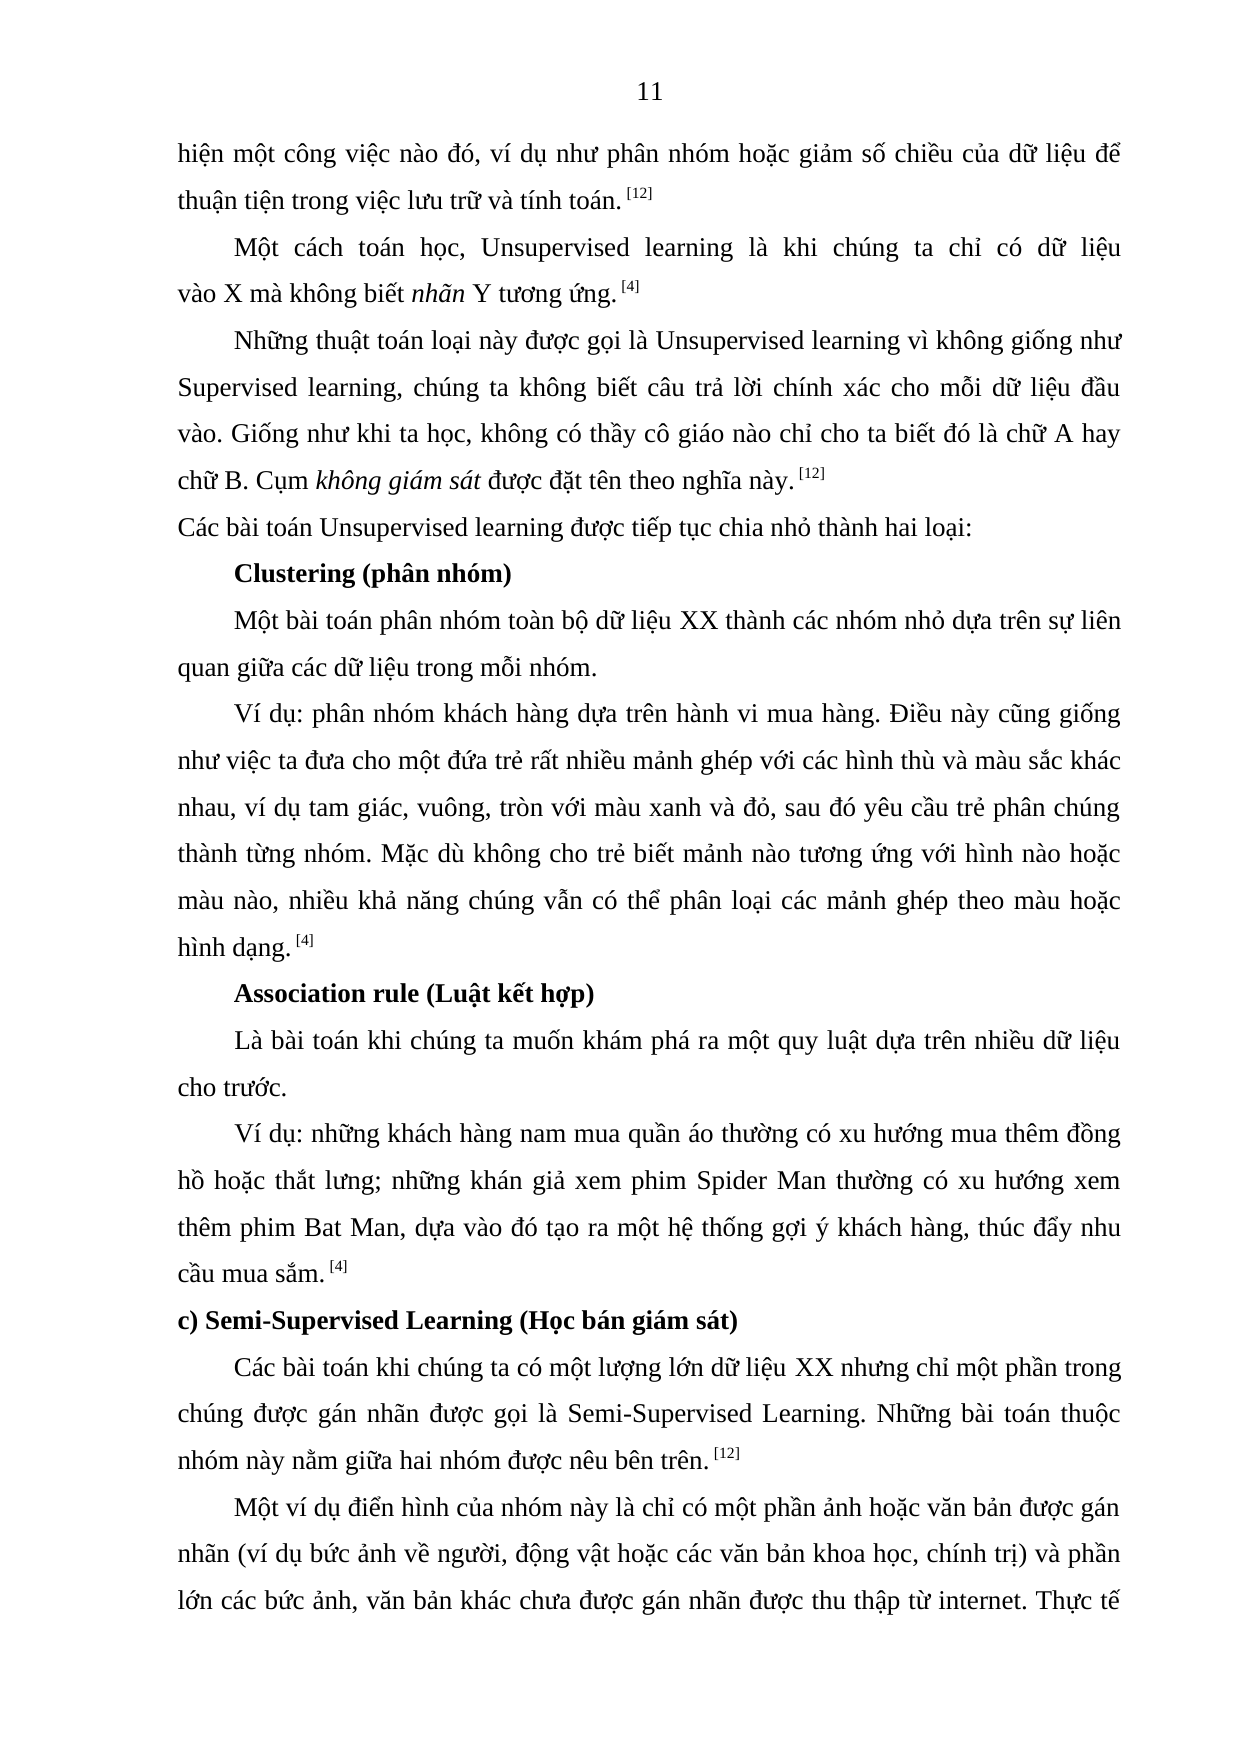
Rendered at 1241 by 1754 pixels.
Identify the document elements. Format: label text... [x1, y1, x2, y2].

text Một cách toán học, Unsupervised learning là khi chúng ta chỉ có dữ liệu vào X mà không biết nhãn Y tương ứng. [4] [177, 231, 1122, 308]
text Các bài toán khi chúng ta có một lượng lớn dữ liệu XX nhưng chỉ một phần trong chúng được gán nhãn được gọi là Semi-Supervised Learning. Những bài toán thuộc nhóm này nằm giữa hai nhóm được nêu bên trên. [12] [177, 1351, 1122, 1475]
text Những thuật toán loại này được gọi là Unsupervised learning vì không giống như Supervised learning, chúng ta không biết câu trả lời chính xác cho mỗi dữ liệu đầu vào. Giống như khi ta học, không có thầy cô giáo nào chỉ cho ta biết đó là chữ A hay chữ B. Cụm không giám sát được đặt tên theo nghĩa này. [12] [177, 324, 1122, 495]
text Ví dụ: phân nhóm khách hàng dựa trên hành vi mua hàng. Điều này cũng giống như việc ta đưa cho một đứa trẻ rất nhiều mảnh ghép với các hình thù và màu sắc khác nhau, ví dụ tam giác, vuông, tròn với màu xanh và đỏ, sau đó yêu cầu trẻ phân chúng thành từng nhóm. Mặc dù không cho trẻ biết mảnh nào tương ứng với hình nào hoặc màu nào, nhiều khả năng chúng vẫn có thể phân loại các mảnh ghép theo màu hoặc hình dạng. [4] [177, 697, 1122, 962]
text Clustering (phân nhóm) [177, 557, 1122, 588]
text c) Semi-Supervised Learning (Học bán giám sát) [177, 1304, 1122, 1335]
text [177, 137, 1122, 215]
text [177, 1491, 1122, 1615]
text Các bài toán Unsupervised learning được tiếp tục chia nhỏ thành hai loại: [177, 511, 1122, 542]
text Ví dụ: những khách hàng nam mua quần áo thường có xu hướng mua thêm đồng hồ hoặc thắt lưng; những khán giả xem phim Spider Man thường có xu hướng xem thêm phim Bat Man, dựa vào đó tạo ra một hệ thống gợi ý khách hàng, thúc đẩy nhu cầu mua sắm. [4] [177, 1117, 1122, 1288]
text Association rule (Luật kết hợp) [177, 977, 1122, 1008]
text Một bài toán phân nhóm toàn bộ dữ liệu XX thành các nhóm nhỏ dựa trên sự liên quan giữa các dữ liệu trong mỗi nhóm. [177, 604, 1122, 682]
text Là bài toán khi chúng ta muốn khám phá ra một quy luật dựa trên nhiều dữ liệu cho trước. [177, 1024, 1122, 1102]
